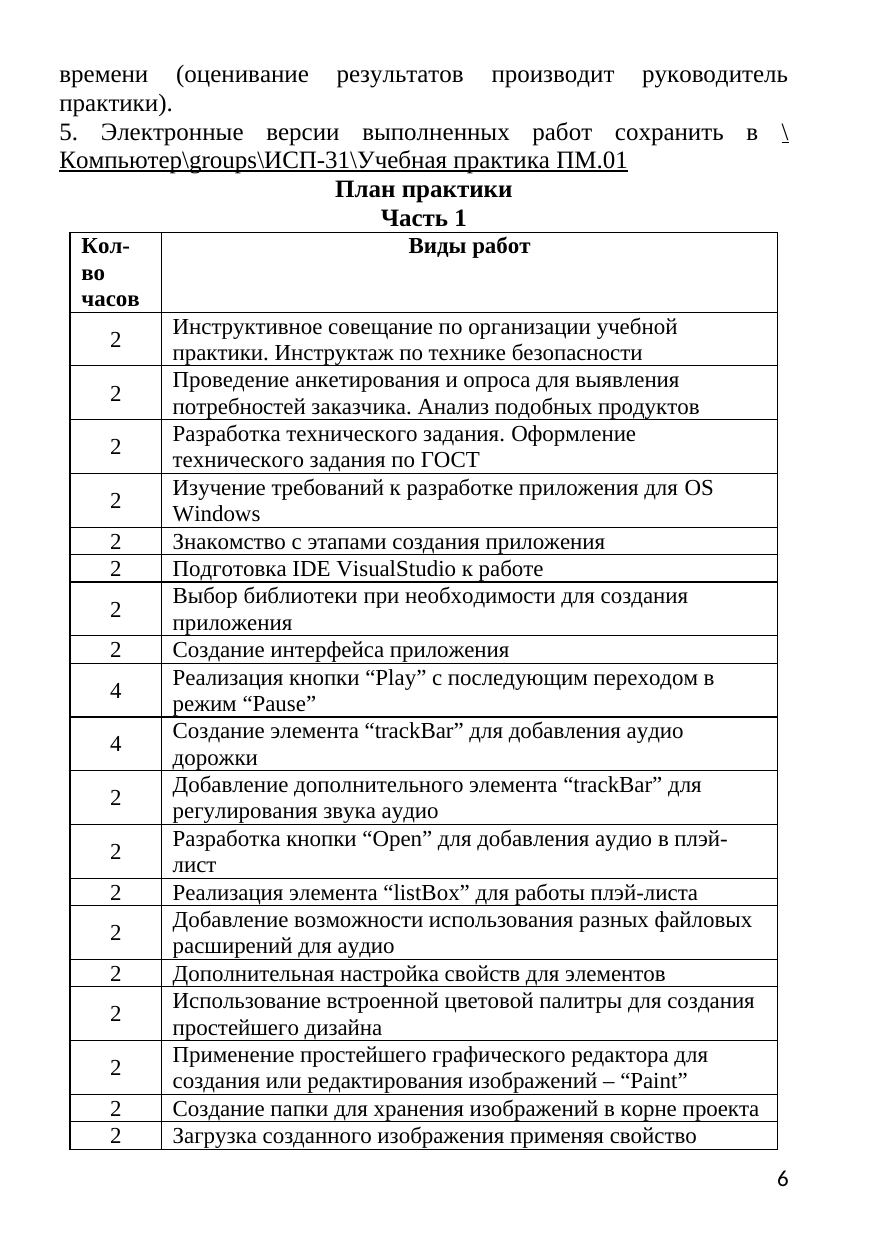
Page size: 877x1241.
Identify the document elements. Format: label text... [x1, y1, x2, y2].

table_cell Реализация элемента “listBox” для работы плэй-листа [162, 879, 777, 905]
table_cell 2 [71, 366, 161, 419]
table_cell 2 [71, 313, 161, 365]
table_cell Создание интерфейса приложения [162, 636, 777, 663]
table_header Кол-во часов [71, 233, 161, 312]
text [59, 59, 788, 117]
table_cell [162, 1122, 777, 1148]
table_cell 2 [71, 960, 161, 986]
table_header Виды работ [162, 233, 777, 312]
table_cell 2 [71, 771, 161, 824]
text Часть 1 [59, 203, 788, 232]
text 5. Электронные версии выполненных работ сохранить в \Компьютер\groups\ИСП-31\Учебная практика ПМ.01 [59, 117, 788, 174]
table_cell Инструктивное совещание по организации учебной практики. Инструктаж по технике безопасности [162, 313, 777, 365]
table_cell 2 [71, 555, 161, 581]
table_cell Разработка технического задания. Оформление технического задания по ГОСТ [162, 420, 777, 473]
table_cell 2 [71, 583, 161, 635]
table_cell 2 [71, 528, 161, 554]
table_cell Изучение требований к разработке приложения для OS Windows [162, 474, 777, 527]
table_cell 2 [71, 636, 161, 663]
table_cell 2 [71, 879, 161, 905]
table_cell Использование встроенной цветовой палитры для создания простейшего дизайна [162, 987, 777, 1040]
table_cell Подготовка IDE VisualStudio к работе [162, 555, 777, 581]
table_cell 2 [71, 987, 161, 1040]
table_cell Создание папки для хранения изображений в корне проекта [162, 1095, 777, 1121]
table_cell 4 [71, 718, 161, 770]
table_cell Добавление возможности использования разных файловых расширений для аудио [162, 906, 777, 959]
text План практики [59, 174, 788, 203]
table_cell Знакомство с этапами создания приложения [162, 528, 777, 554]
table_cell 2 [71, 906, 161, 959]
table_cell 2 [71, 1095, 161, 1121]
table_cell Разработка кнопки “Open” для добавления аудио в плэй-лист [162, 825, 777, 878]
table_cell Проведение анкетирования и опроса для выявления потребностей заказчика. Анализ подобных продуктов [162, 366, 777, 419]
table_cell Выбор библиотеки при необходимости для создания приложения [162, 583, 777, 635]
table_cell 4 [71, 664, 161, 716]
table_cell Создание элемента “trackBar” для добавления аудио дорожки [162, 718, 777, 770]
table_cell 2 [71, 1122, 161, 1148]
table_cell Реализация кнопки “Play” с последующим переходом в режим “Pause” [162, 664, 777, 716]
table_cell Применение простейшего графического редактора для создания или редактирования изображений – “Paint” [162, 1041, 777, 1094]
table_cell 2 [71, 1041, 161, 1094]
table_cell Добавление дополнительного элемента “trackBar” для регулирования звука аудио [162, 771, 777, 824]
table_cell Дополнительная настройка свойств для элементов [162, 960, 777, 986]
table_cell 2 [71, 474, 161, 527]
table_cell 2 [71, 420, 161, 473]
table_cell 2 [71, 825, 161, 878]
